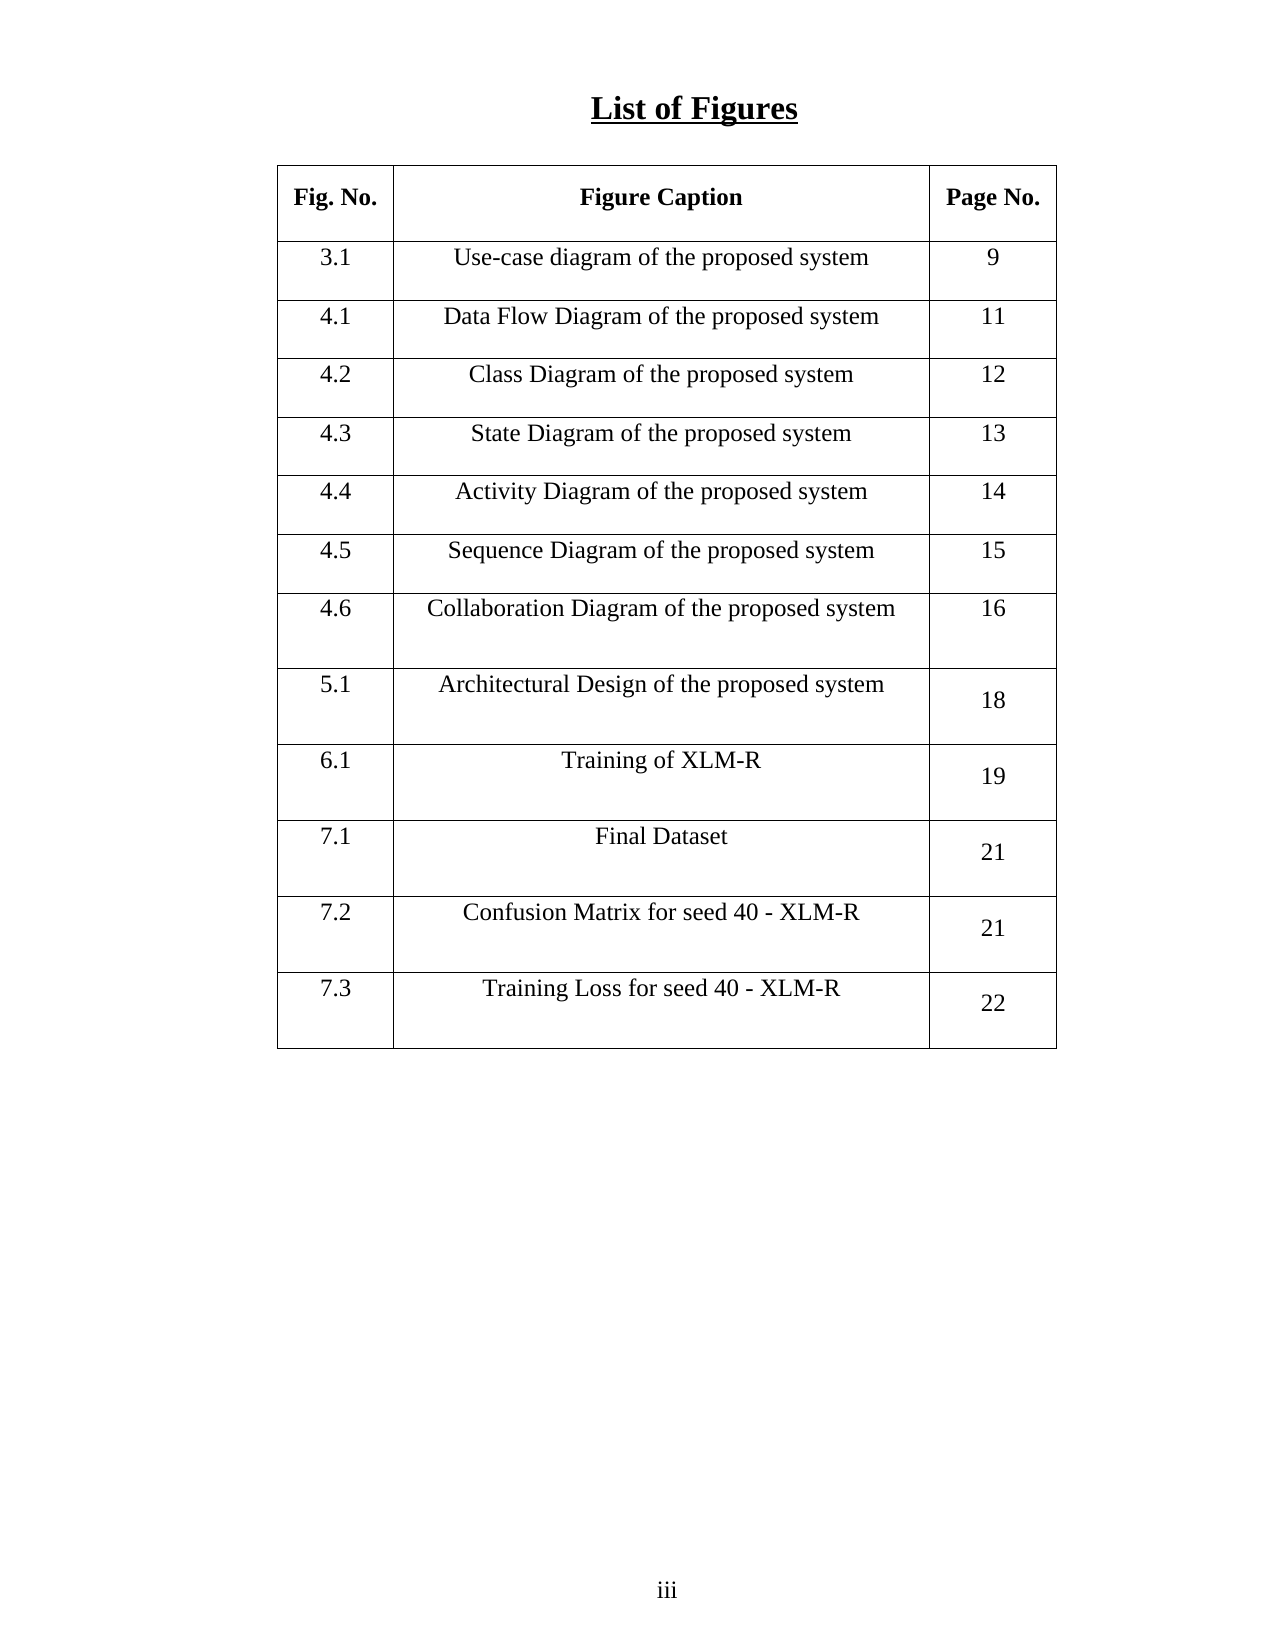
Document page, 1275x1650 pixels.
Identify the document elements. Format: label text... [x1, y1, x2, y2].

table_cell Use-case diagram of the proposed system [394, 242, 929, 300]
table_header Page No. [930, 166, 1056, 241]
table_cell Confusion Matrix for seed 40 - XLM-R [394, 897, 929, 972]
table_cell Data Flow Diagram of the proposed system [394, 301, 929, 358]
table_cell 22 [930, 973, 1056, 1047]
table_cell 7.2 [278, 897, 393, 972]
table_cell 21 [930, 821, 1056, 896]
table_cell State Diagram of the proposed system [394, 418, 929, 475]
table_cell 14 [930, 476, 1056, 534]
table_header Figure Caption [394, 166, 929, 241]
table_cell 4.1 [278, 301, 393, 358]
table_cell Sequence Diagram of the proposed system [394, 535, 929, 592]
table_cell 21 [930, 897, 1056, 972]
table_cell 12 [930, 359, 1056, 417]
table_cell 4.4 [278, 476, 393, 534]
text List of Figures [177, 89, 1211, 127]
table_cell 18 [930, 669, 1056, 744]
table_cell 16 [930, 594, 1056, 668]
table_cell 7.3 [278, 973, 393, 1047]
table_cell Training of XLM-R [394, 745, 929, 820]
table_cell Training Loss for seed 40 - XLM-R [394, 973, 929, 1047]
table_cell 15 [930, 535, 1056, 592]
table_cell 11 [930, 301, 1056, 358]
table_cell Final Dataset [394, 821, 929, 896]
table_cell 4.3 [278, 418, 393, 475]
table_cell 4.5 [278, 535, 393, 592]
table_cell Class Diagram of the proposed system [394, 359, 929, 417]
table_cell Collaboration Diagram of the proposed system [394, 594, 929, 668]
table_cell 3.1 [278, 242, 393, 300]
table_cell 19 [930, 745, 1056, 820]
table_cell 6.1 [278, 745, 393, 820]
table_cell 4.2 [278, 359, 393, 417]
table_cell 13 [930, 418, 1056, 475]
table_cell Architectural Design of the proposed system [394, 669, 929, 744]
table_cell 9 [930, 242, 1056, 300]
table_cell 4.6 [278, 594, 393, 668]
table_cell 7.1 [278, 821, 393, 896]
table_cell Activity Diagram of the proposed system [394, 476, 929, 534]
table_cell 5.1 [278, 669, 393, 744]
table_header Fig. No. [278, 166, 393, 241]
